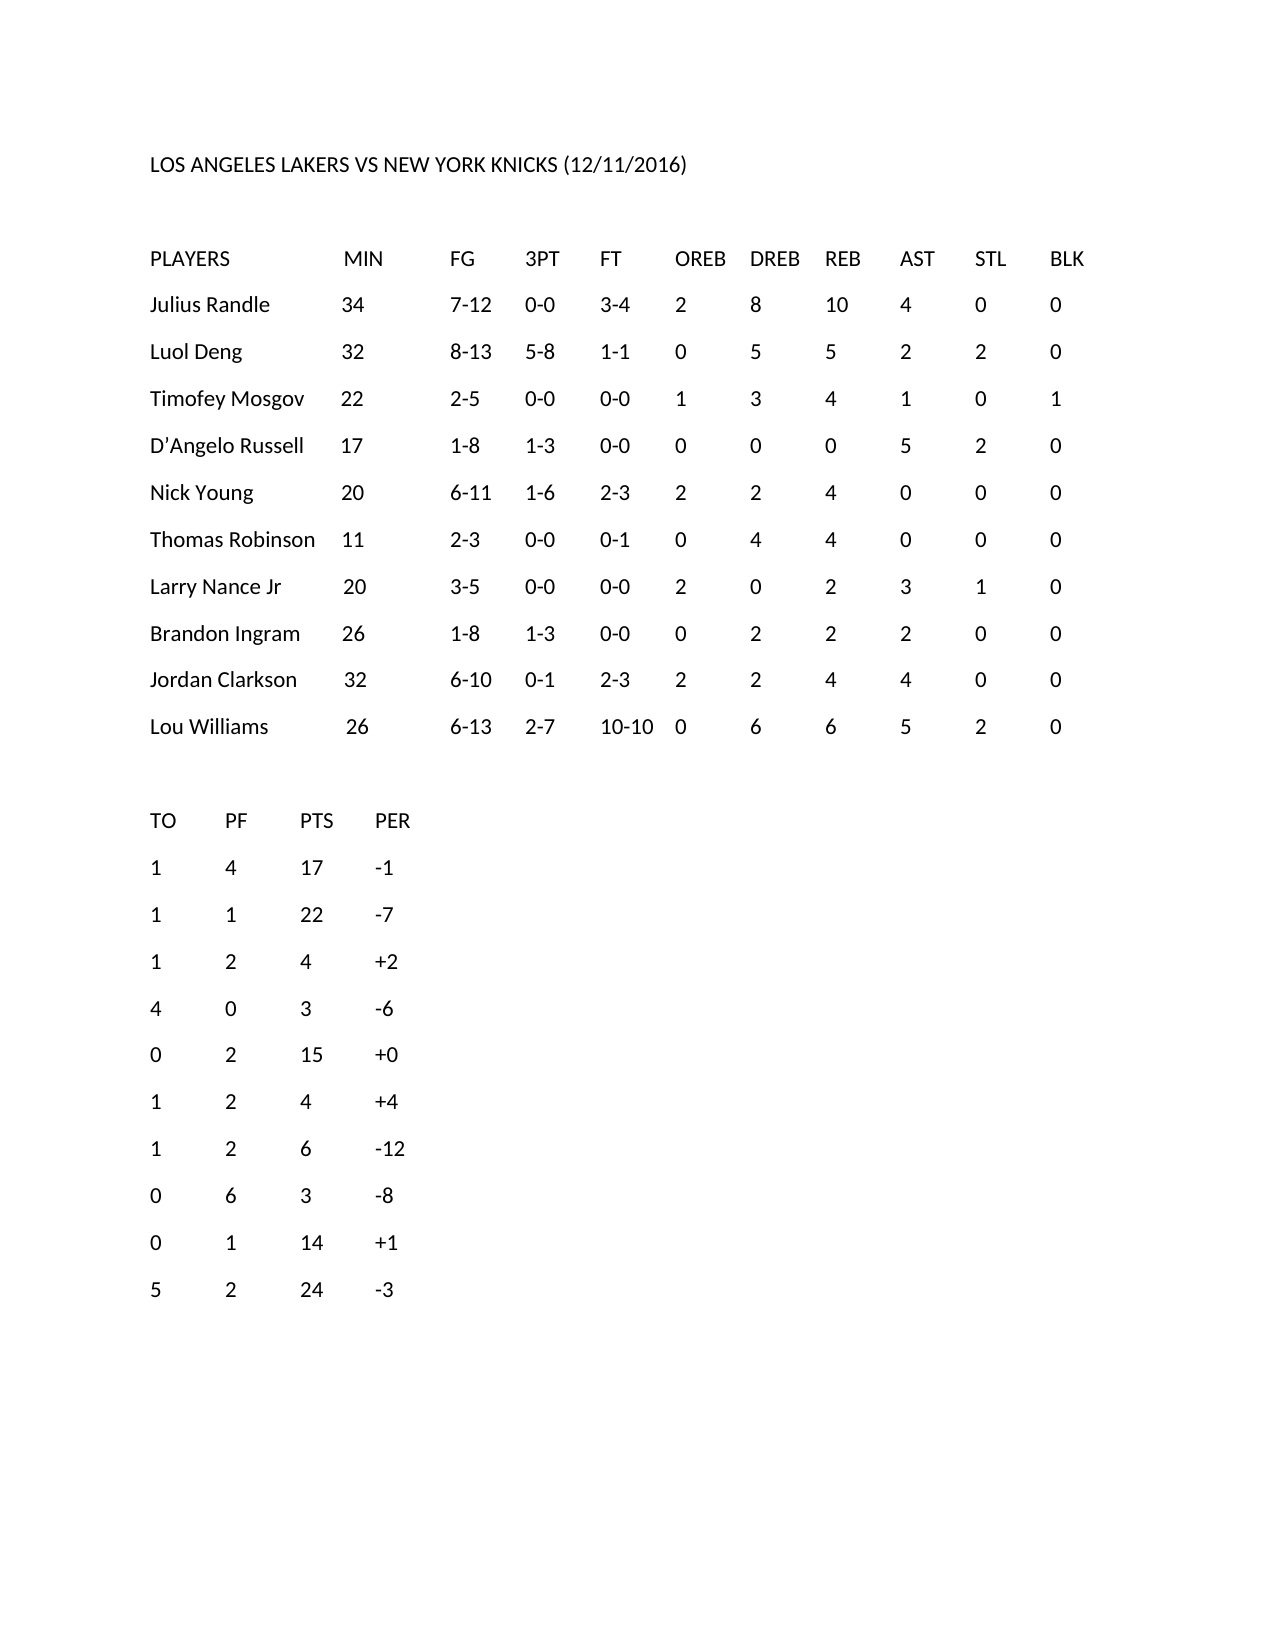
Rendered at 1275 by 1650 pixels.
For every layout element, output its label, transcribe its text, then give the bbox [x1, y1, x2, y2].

text 4 0 3 -6 [150, 994, 1125, 1022]
text 0 2 15 +0 [150, 1041, 1125, 1069]
text Lou Williams 26 6-13 2-7 10-10 0 6 6 5 2 0 [150, 712, 1125, 741]
text 1 2 6 -12 [150, 1134, 1125, 1162]
text Luol Deng 32 8-13 5-8 1-1 0 5 5 2 2 0 [150, 337, 1125, 366]
text Jordan Clarkson 32 6-10 0-1 2-3 2 2 4 4 0 0 [150, 666, 1125, 694]
text Brandon Ingram 26 1-8 1-3 0-0 0 2 2 2 0 0 [150, 619, 1125, 647]
text 1 1 22 -7 [150, 900, 1125, 928]
text TO PF PTS PER [150, 806, 1125, 834]
text 1 2 4 +2 [150, 947, 1125, 975]
text Thomas Robinson 11 2-3 0-0 0-1 0 4 4 0 0 0 [150, 525, 1125, 553]
text Julius Randle 34 7-12 0-0 3-4 2 8 10 4 0 0 [150, 291, 1125, 319]
text Larry Nance Jr 20 3-5 0-0 0-0 2 0 2 3 1 0 [150, 572, 1125, 600]
text 0 1 14 +1 [150, 1228, 1125, 1256]
text 1 4 17 -1 [150, 853, 1125, 881]
text LOS ANGELES LAKERS VS NEW YORK KNICKS (12/11/2016) [150, 150, 1125, 178]
text 0 6 3 -8 [150, 1181, 1125, 1209]
text Timofey Mosgov 22 2-5 0-0 0-0 1 3 4 1 0 1 [150, 384, 1125, 412]
text PLAYERS MIN FG 3PT FT OREB DREB REB AST STL BLK [150, 244, 1125, 272]
text D’Angelo Russell 17 1-8 1-3 0-0 0 0 0 5 2 0 [150, 431, 1125, 459]
text 5 2 24 -3 [150, 1275, 1125, 1303]
text Nick Young 20 6-11 1-6 2-3 2 2 4 0 0 0 [150, 478, 1125, 506]
text 1 2 4 +4 [150, 1087, 1125, 1116]
